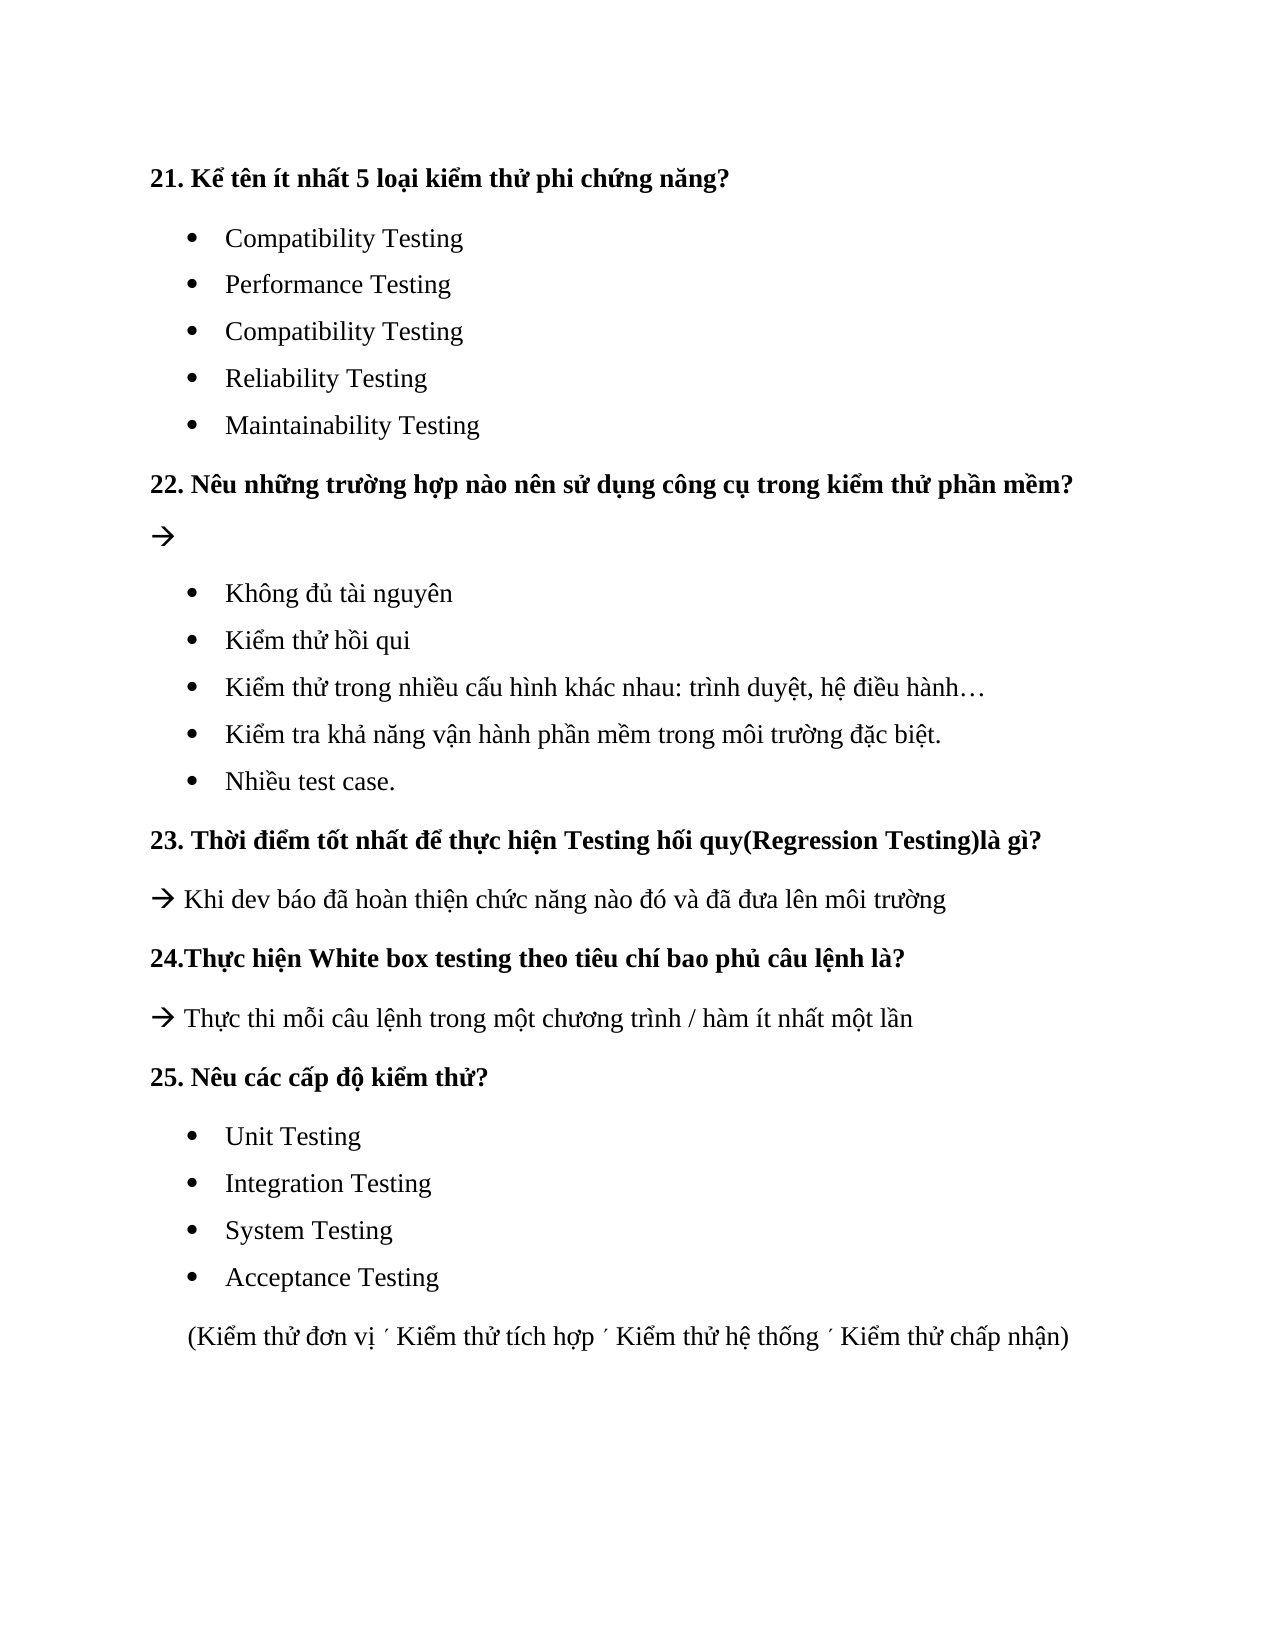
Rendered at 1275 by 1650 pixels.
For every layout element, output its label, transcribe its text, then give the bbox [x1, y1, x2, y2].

list Không đủ tài nguyên [187, 577, 1125, 608]
list Compatibility Testing [187, 222, 1125, 253]
text 23. Thời điểm tốt nhất để thực hiện Testing hối quy(Regression Testing)là gì? [150, 824, 1125, 855]
text (Kiểm thử đơn vị Kiểm thử tích hợp Kiểm thử hệ thống Kiểm thử chấp nhận) [187, 1320, 1125, 1351]
list Acceptance Testing [187, 1261, 1125, 1292]
list Kiểm tra khả năng vận hành phần mềm trong môi trường đặc biệt. [187, 718, 1125, 749]
list System Testing [187, 1214, 1125, 1245]
list Performance Testing [187, 268, 1125, 300]
list Maintainability Testing [187, 409, 1125, 440]
list Unit Testing [187, 1120, 1125, 1152]
list Compatibility Testing [187, 315, 1125, 347]
list Reliability Testing [187, 362, 1125, 393]
text 21. Kể tên ít nhất 5 loại kiểm thử phi chứng năng? [150, 162, 1125, 194]
text Thực thi mỗi câu lệnh trong một chương trình / hàm ít nhất một lần [150, 1002, 1125, 1033]
text Khi dev báo đã hoàn thiện chức năng nào đó và đã đưa lên môi trường [150, 883, 1125, 914]
list Integration Testing [187, 1167, 1125, 1198]
text 25. Nêu các cấp độ kiểm thử? [150, 1061, 1125, 1092]
list Nhiều test case. [187, 765, 1125, 796]
list Kiểm thử hồi qui [187, 624, 1125, 655]
list Kiểm thử trong nhiều cấu hình khác nhau: trình duyệt, hệ điều hành… [187, 671, 1125, 702]
text 24.Thực hiện White box testing theo tiêu chí bao phủ câu lệnh là? [150, 943, 1125, 974]
text 22. Nêu những trường hợp nào nên sử dụng công cụ trong kiểm thử phần mềm? [150, 468, 1125, 500]
